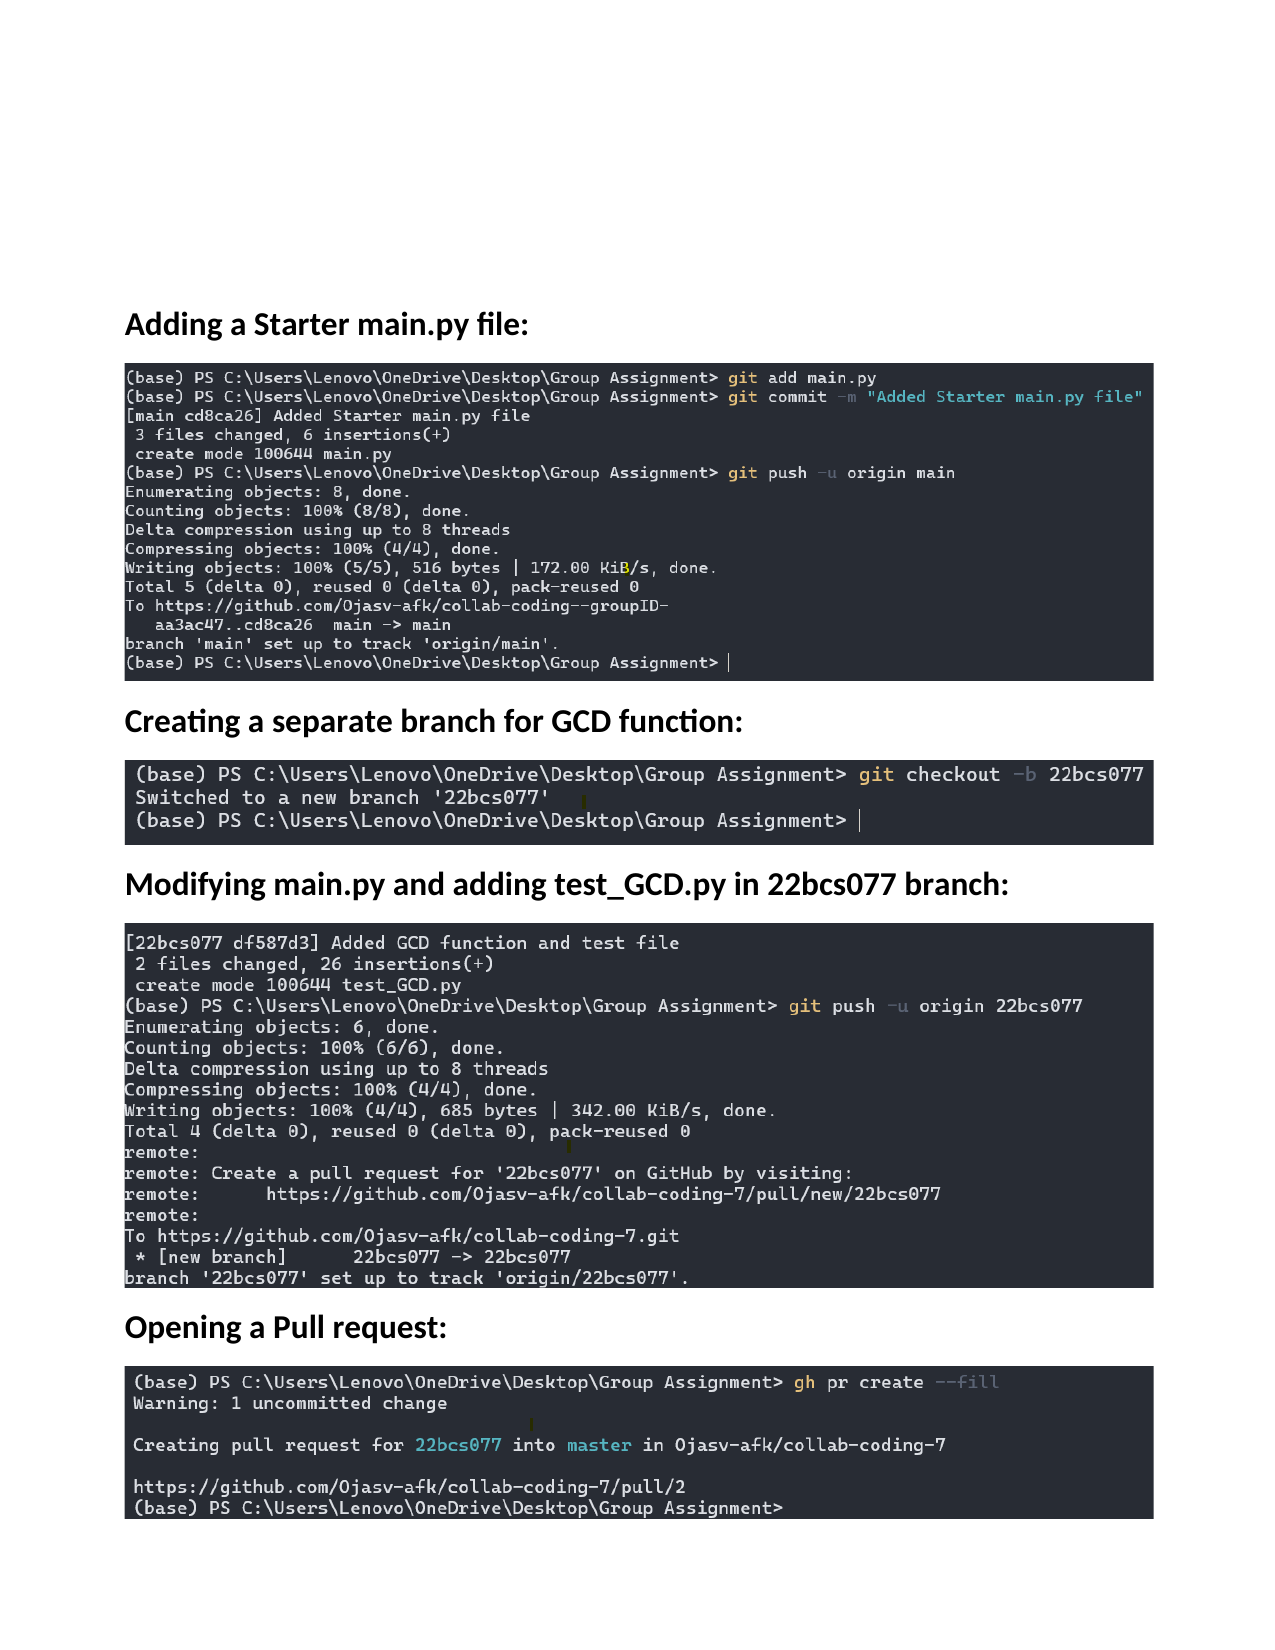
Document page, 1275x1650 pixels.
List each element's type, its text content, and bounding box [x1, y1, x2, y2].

text Adding a Starter main.py file: [124, 303, 1153, 344]
text Modifying main.py and adding test_GCD.py in 22bcs077 branch: [124, 863, 1153, 904]
picture [124, 923, 1154, 1288]
picture [124, 1366, 1154, 1519]
text Creating a separate branch for GCD function: [124, 699, 1153, 740]
text Opening a Pull request: [124, 1306, 1153, 1347]
picture [124, 363, 1154, 681]
picture [124, 760, 1154, 845]
